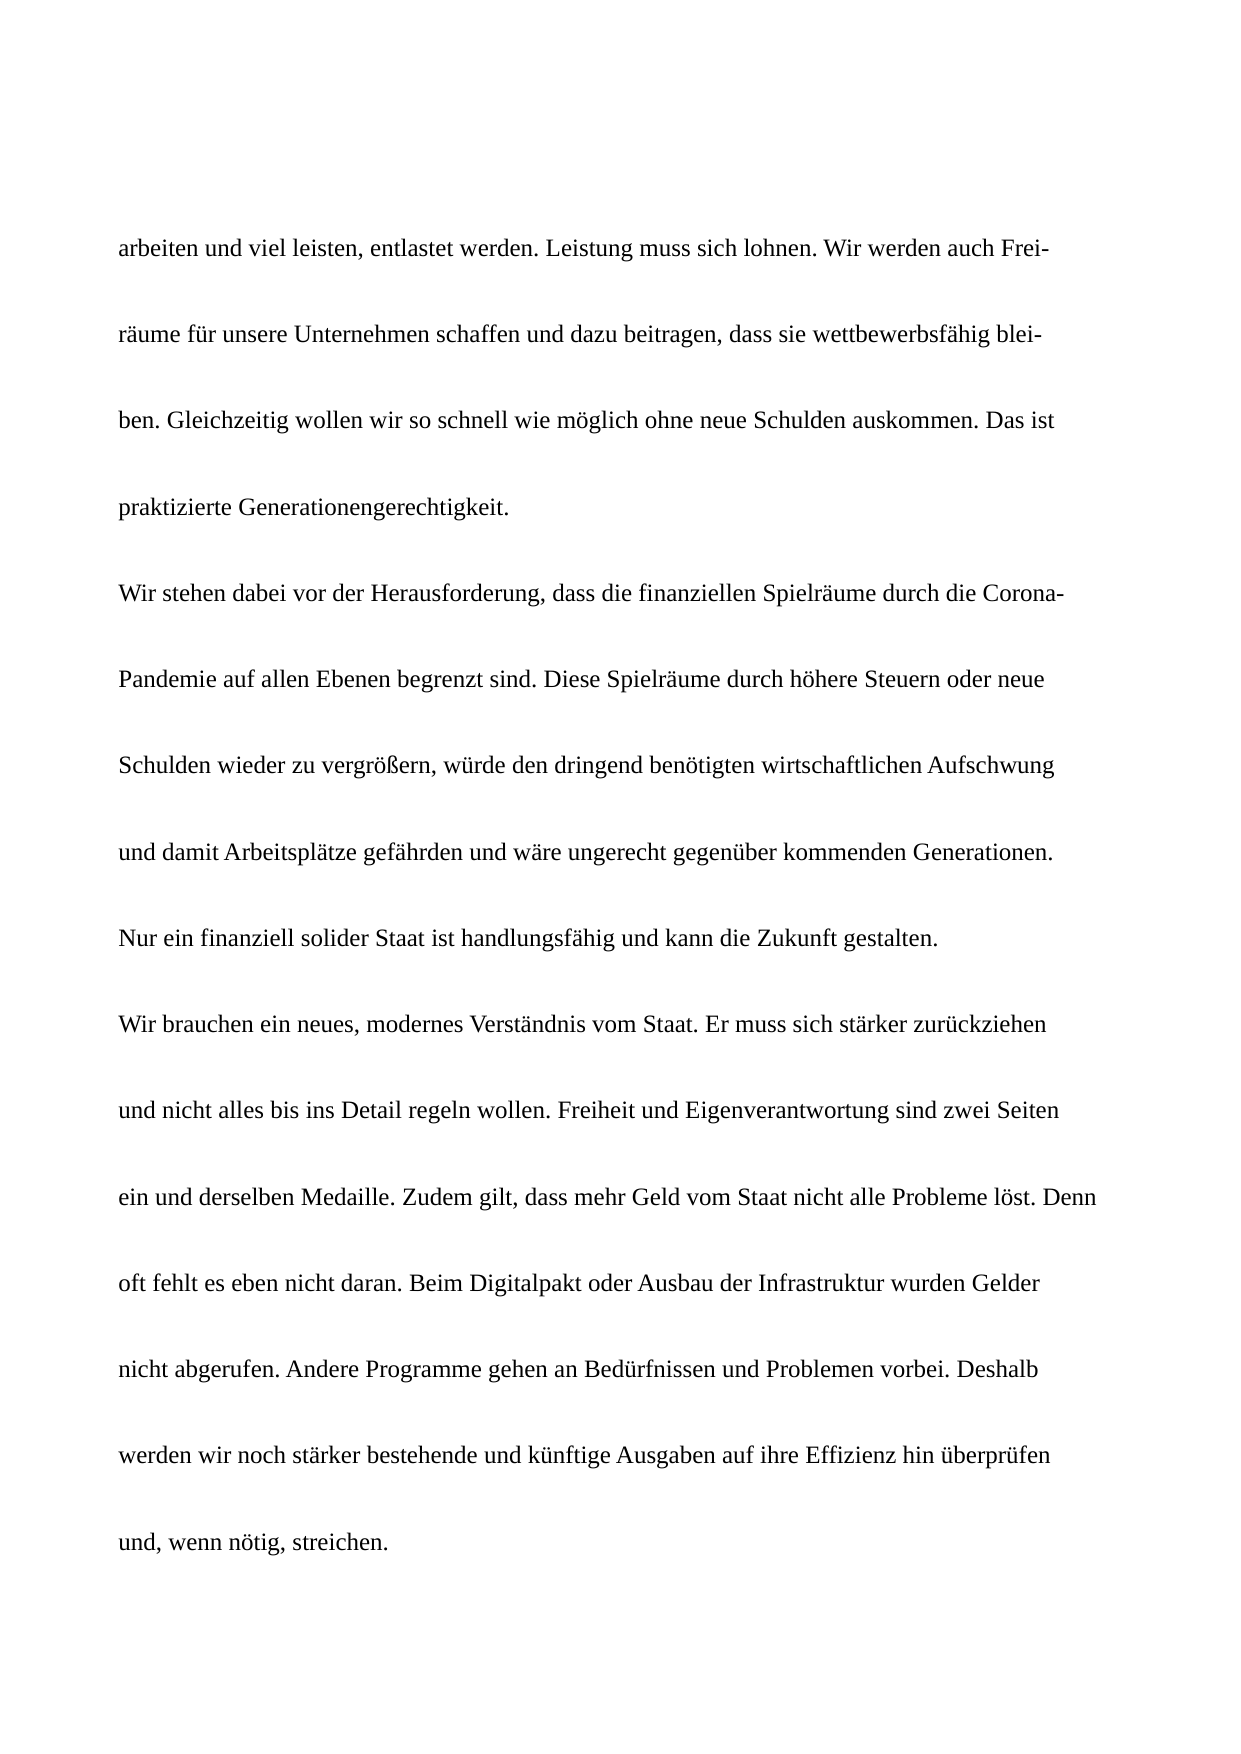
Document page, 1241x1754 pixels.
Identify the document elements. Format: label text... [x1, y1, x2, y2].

text und damit Arbeitsplätze gefährden und wäre ungerecht gegenüber kommenden Generationen. [118, 837, 1122, 866]
text praktizierte Generationengerechtigkeit. [118, 492, 1122, 521]
text arbeiten und viel leisten, entlastet werden. Leistung muss sich lohnen. Wir werden auch Frei- [118, 233, 1122, 262]
text werden wir noch stärker bestehende und künftige Ausgaben auf ihre Effizienz hin überprüfen [118, 1441, 1122, 1469]
text ein und derselben Medaille. Zudem gilt, dass mehr Geld vom Staat nicht alle Probleme löst. Denn [118, 1182, 1122, 1211]
text oft fehlt es eben nicht daran. Beim Digitalpakt oder Ausbau der Infrastruktur wurden Gelder [118, 1268, 1122, 1297]
text Nur ein finanziell solider Staat ist handlungsfähig und kann die Zukunft gestalten. [118, 923, 1122, 952]
text Schulden wieder zu vergrößern, würde den dringend benötigten wirtschaftlichen Aufschwung [118, 751, 1122, 779]
text ben. Gleichzeitig wollen wir so schnell wie möglich ohne neue Schulden auskommen. Das ist [118, 406, 1122, 434]
text Pandemie auf allen Ebenen begrenzt sind. Diese Spielräume durch höhere Steuern oder neue [118, 664, 1122, 693]
text Wir stehen dabei vor der Herausforderung, dass die finanziellen Spielräume durch die Corona- [118, 578, 1122, 607]
text und nicht alles bis ins Detail regeln wollen. Freiheit und Eigenverantwortung sind zwei Seiten [118, 1096, 1122, 1124]
text räume für unsere Unternehmen schaffen und dazu beitragen, dass sie wettbewerbsfähig blei- [118, 319, 1122, 348]
text und, wenn nötig, streichen. [118, 1527, 1122, 1556]
text Wir brauchen ein neues, modernes Verständnis vom Staat. Er muss sich stärker zurückziehen [118, 1009, 1122, 1038]
text nicht abgerufen. Andere Programme gehen an Bedürfnissen und Problemen vorbei. Deshalb [118, 1354, 1122, 1383]
